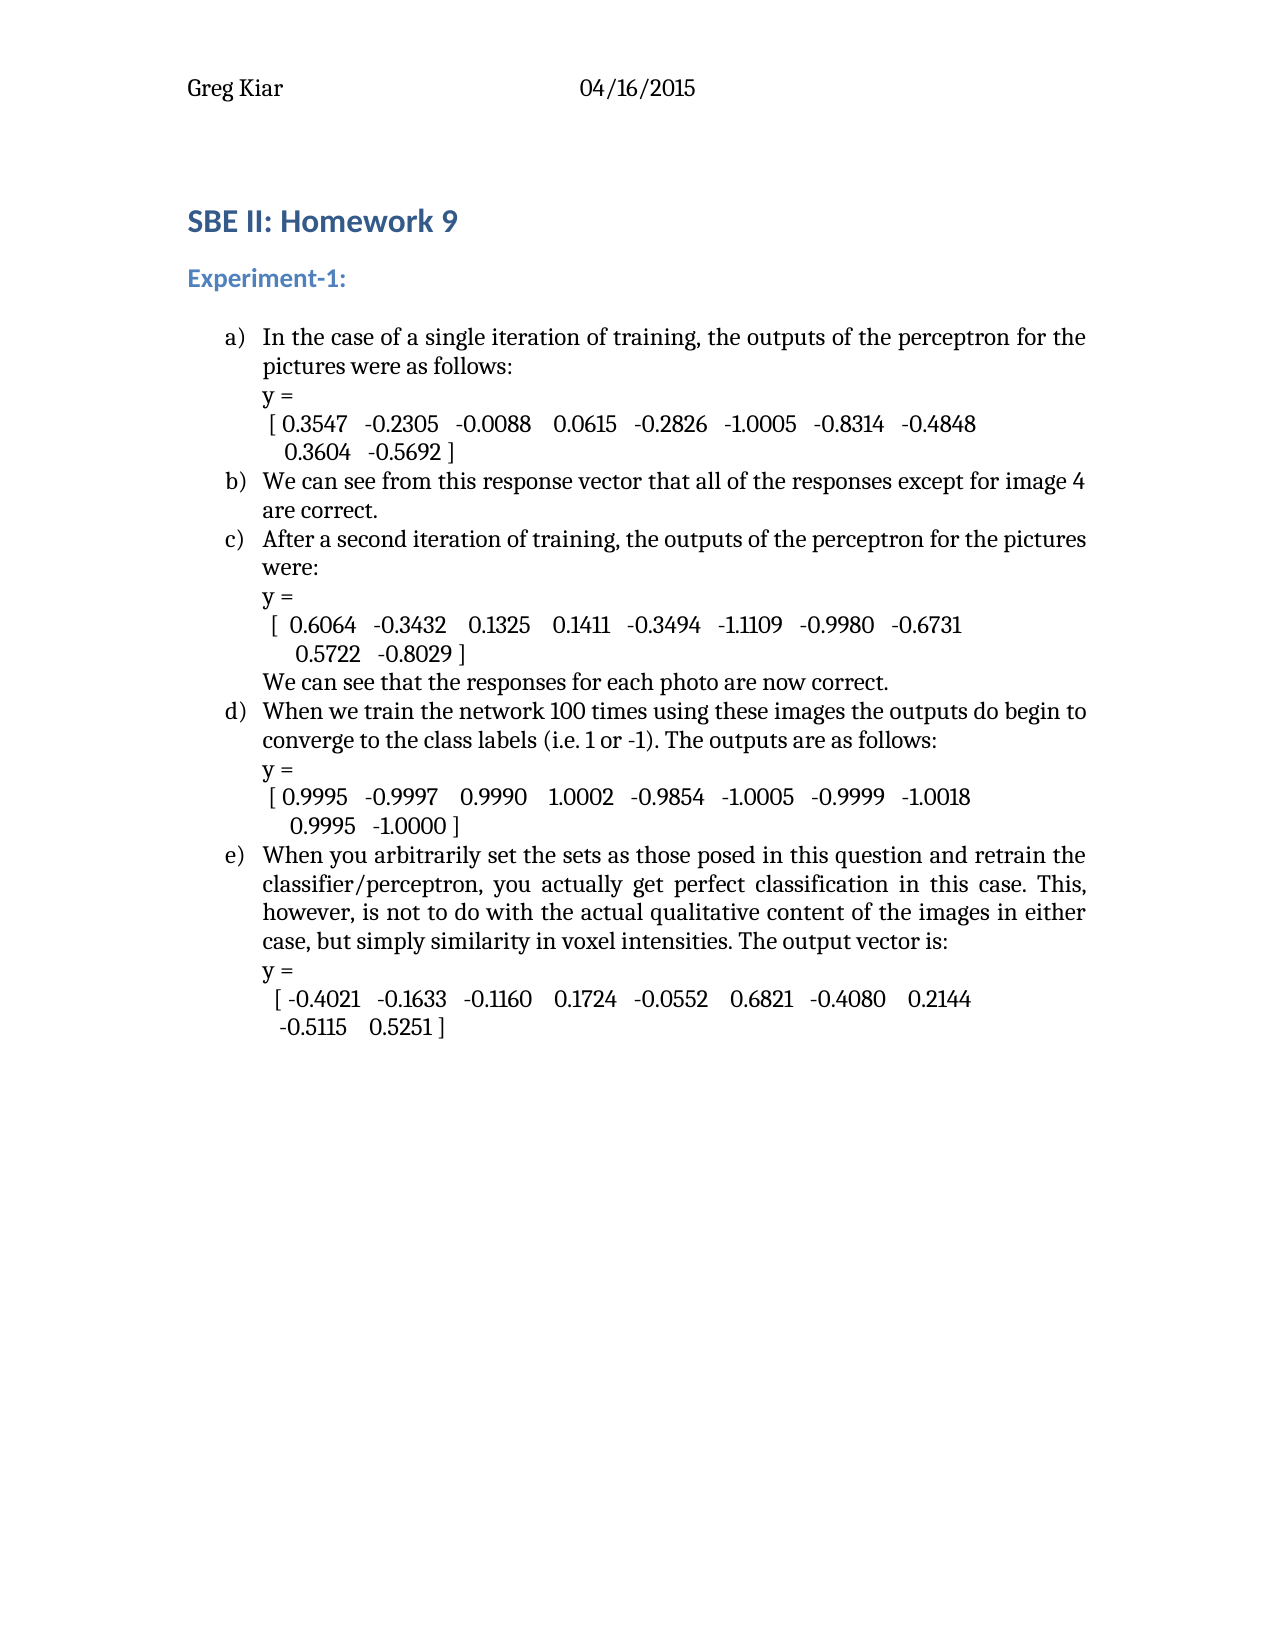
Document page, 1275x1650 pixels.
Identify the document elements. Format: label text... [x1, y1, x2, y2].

list y = [262, 582, 1087, 611]
list When you arbitrarily set the sets as those posed in this question and retrain the classifier/perceptron, you actually get perfect classification in this case. This, however, is not to do with the actual qualitative content of the images in either case, but simply similarity in voxel intensities. The output vector is: [225, 841, 1087, 956]
list -0.5115 0.5251 ] [262, 1013, 1087, 1042]
list y = [262, 956, 1087, 984]
list y = [262, 754, 1087, 783]
list 0.9995 -1.0000 ] [262, 812, 1087, 841]
text [ 0.6064 -0.3432 0.1325 0.1411 -0.3494 -1.1109 -0.9980 -0.6731 [187, 611, 1087, 639]
list After a second iteration of training, the outputs of the perceptron for the pictures were: [225, 524, 1087, 582]
list 0.5722 -0.8029 ] [262, 639, 1087, 668]
subtitle Experiment-1: [187, 262, 1087, 294]
list [ 0.3547 -0.2305 -0.0088 0.0615 -0.2826 -1.0005 -0.8314 -0.4848 [262, 409, 1087, 438]
list [ 0.9995 -0.9997 0.9990 1.0002 -0.9854 -1.0005 -0.9999 -1.0018 [262, 783, 1087, 812]
list 0.3604 -0.5692 ] [262, 438, 1087, 467]
list In the case of a single iteration of training, the outputs of the perceptron for the pictures were as follows: [225, 323, 1087, 381]
list We can see that the responses for each photo are now correct. [262, 668, 1087, 697]
list We can see from this response vector that all of the responses except for image 4 are correct. [225, 467, 1087, 524]
list When we train the network 100 times using these images the outputs do begin to converge to the class labels (i.e. 1 or -1). The outputs are as follows: [225, 697, 1087, 754]
subtitle SBE II: Homework 9 [187, 200, 1087, 241]
list [ -0.4021 -0.1633 -0.1160 0.1724 -0.0552 0.6821 -0.4080 0.2144 [262, 984, 1087, 1013]
list y = [262, 381, 1087, 409]
